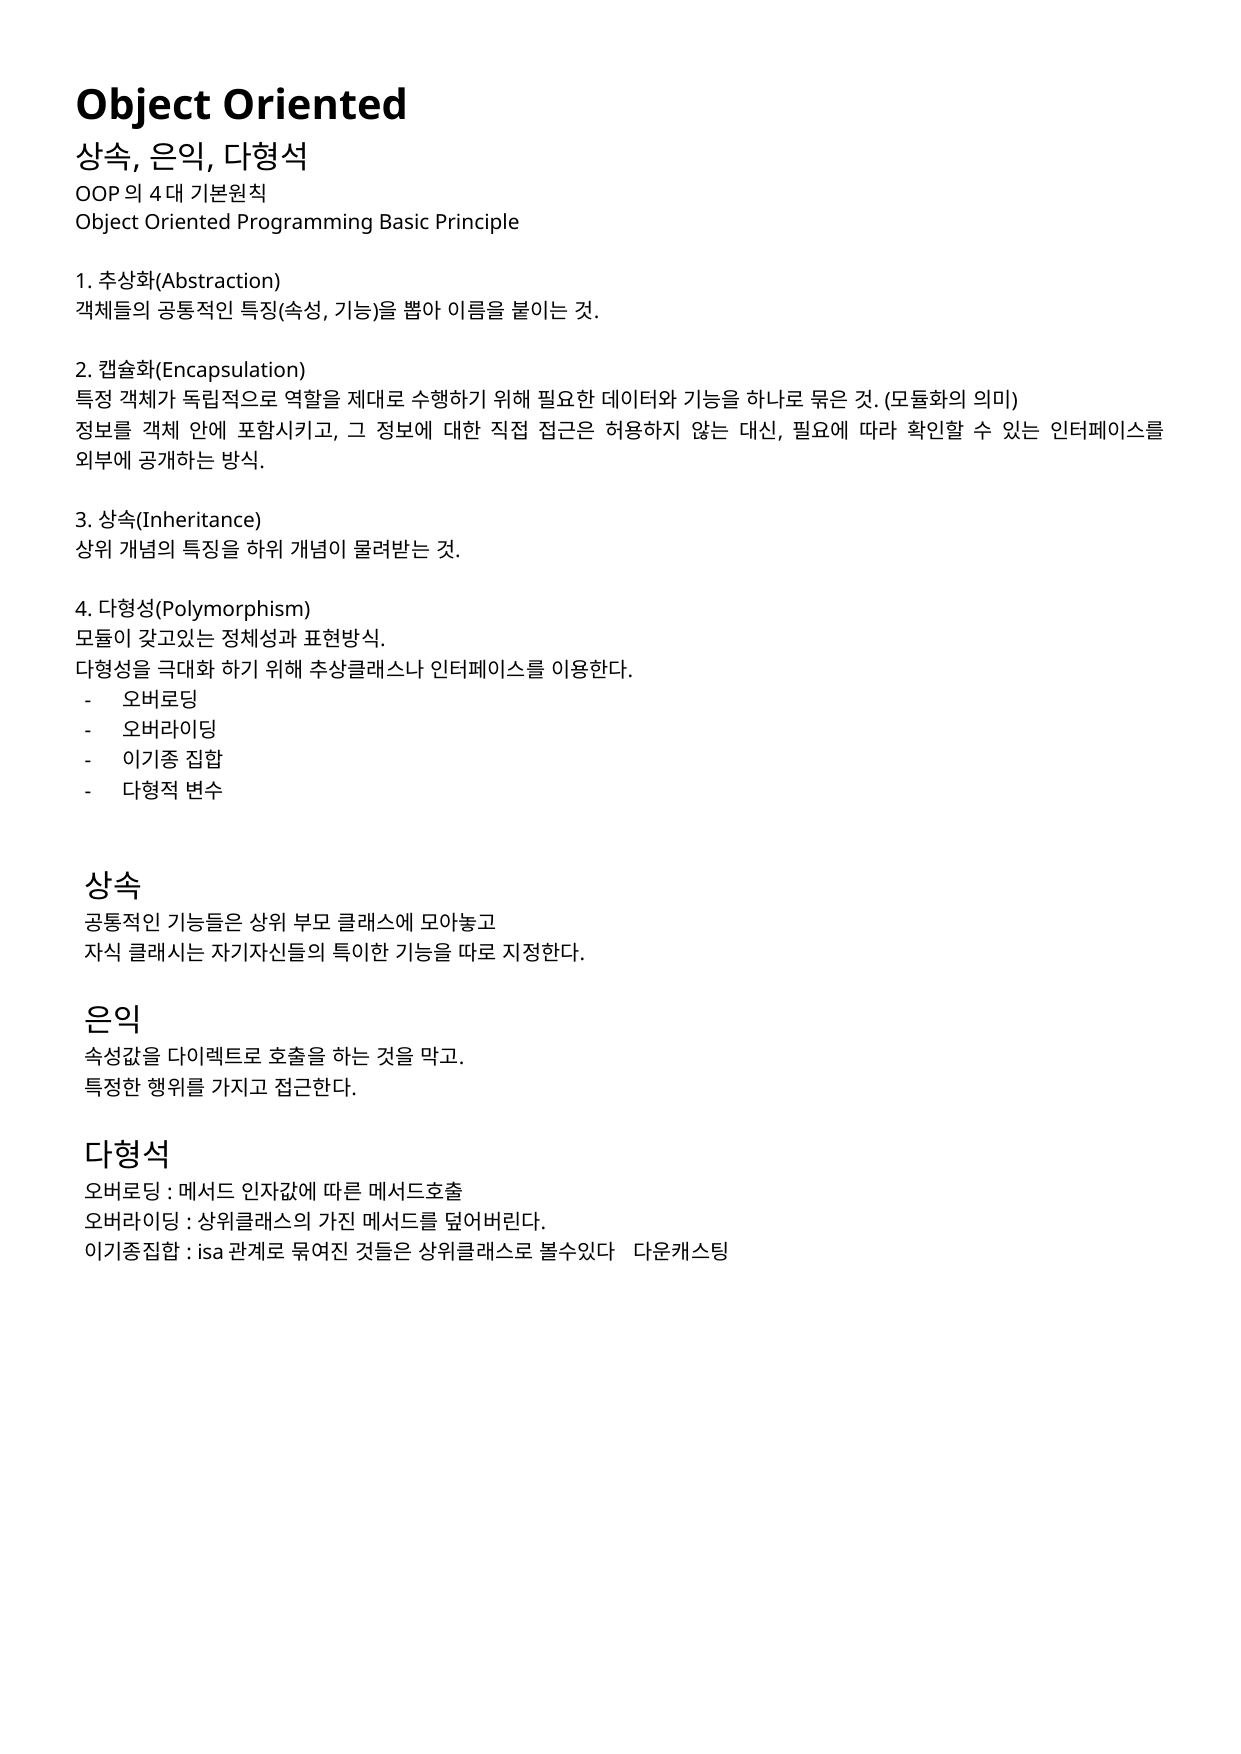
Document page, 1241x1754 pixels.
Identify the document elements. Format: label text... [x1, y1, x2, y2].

list 오버라이딩 [84, 713, 1165, 744]
text 다형석 [84, 1130, 1165, 1175]
text 이기종집합 : isa관계로 묶여진 것들은 상위클래스로 볼수있다 다운캐스팅 [84, 1236, 1165, 1266]
text Object Oriented [75, 75, 1165, 132]
text 은익 [84, 995, 1165, 1041]
text 1. 추상화(Abstraction) [75, 264, 1165, 295]
list 다형적 변수 [84, 774, 1165, 804]
text 특정 객체가 독립적으로 역할을 제대로 수행하기 위해 필요한 데이터와 기능을 하나로 묶은 것. (모듈화의 의미) [75, 384, 1165, 414]
text 다형성을 극대화 하기 위해 추상클래스나 인터페이스를 이용한다. [75, 653, 1165, 683]
text 자식 클래시는 자기자신들의 특이한 기능을 따로 지정한다. [84, 937, 1165, 967]
text Object Oriented Programming Basic Principle [75, 207, 1165, 236]
text 오버라이딩 : 상위클래스의 가진 메서드를 덮어버린다. [84, 1205, 1165, 1236]
list 이기종 집합 [84, 744, 1165, 774]
text 4. 다형성(Polymorphism) [75, 592, 1165, 622]
text 상속, 은익, 다형석 [75, 132, 1165, 177]
text OOP의 4대 기본원칙 [75, 177, 1165, 207]
text 2. 캡슐화(Encapsulation) [75, 353, 1165, 384]
text 특정한 행위를 가지고 접근한다. [84, 1071, 1165, 1101]
text 오버로딩 : 메서드 인자값에 따른 메서드호출 [84, 1175, 1165, 1205]
text 공통적인 기능들은 상위 부모 클래스에 모아놓고 [84, 906, 1165, 937]
text 객체들의 공통적인 특징(속성, 기능)을 뽑아 이름을 붙이는 것. [75, 295, 1165, 325]
text 3. 상속(Inheritance) [75, 503, 1165, 533]
text 정보를 객체 안에 포함시키고, 그 정보에 대한 직접 접근은 허용하지 않는 대신, 필요에 따라 확인할 수 있는 인터페이스를 외부에 공개하는 방식. [75, 414, 1165, 475]
list 오버로딩 [84, 683, 1165, 713]
text 속성값을 다이렉트로 호출을 하는 것을 막고. [84, 1041, 1165, 1071]
text 상위 개념의 특징을 하위 개념이 물려받는 것. [75, 533, 1165, 564]
text 모듈이 갖고있는 정체성과 표현방식. [75, 622, 1165, 653]
text 상속 [84, 861, 1165, 906]
